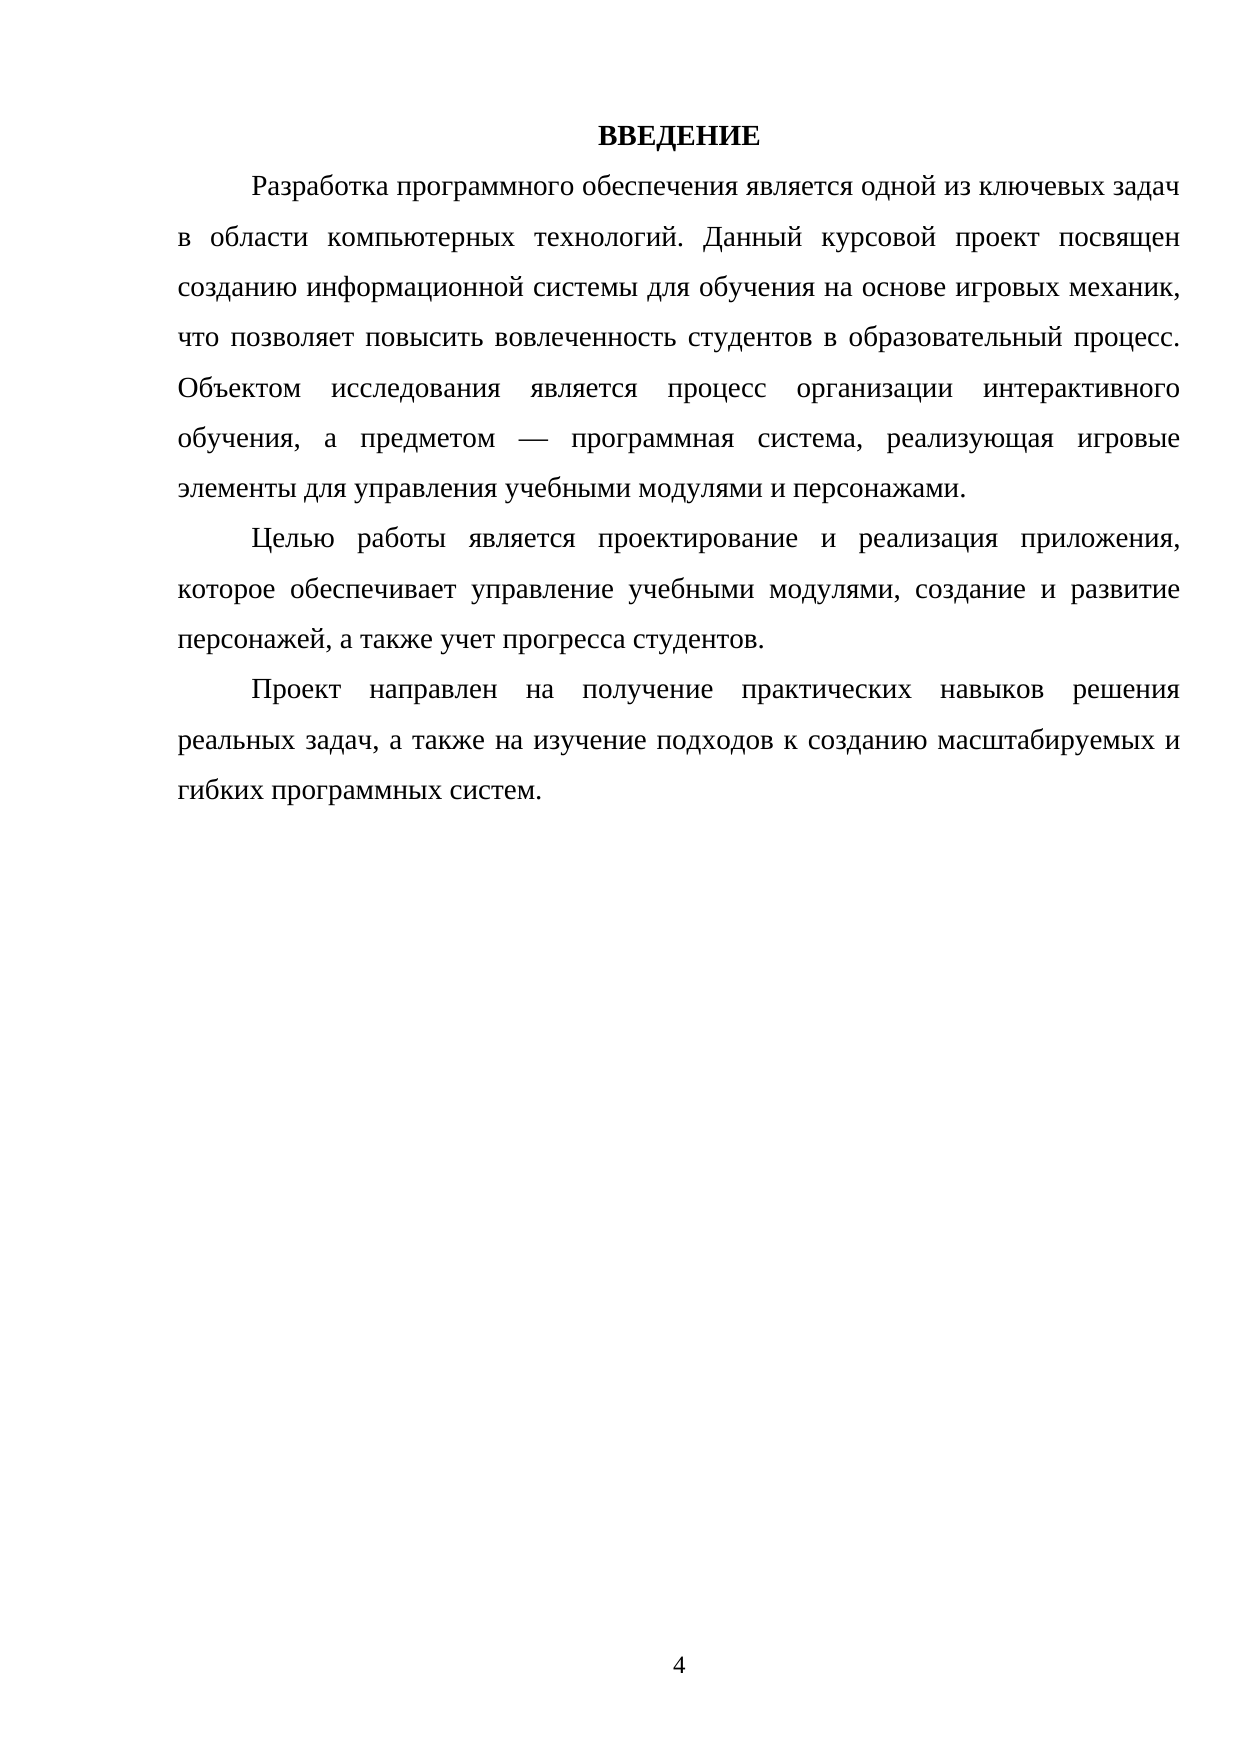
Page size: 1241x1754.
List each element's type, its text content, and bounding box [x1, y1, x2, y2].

text Разработка программного обеспечения является одной из ключевых задач в области компьютерных технологий. Данный курсовой проект посвящен созданию информационной системы для обучения на основе игровых механик, что позволяет повысить вовлеченность студентов в образовательный процесс. Объектом исследования является процесс организации интерактивного обучения, а предметом — программная система, реализующая игровые элементы для управления учебными модулями и персонажами. [177, 168, 1181, 504]
text ВВЕДЕНИЕ [177, 118, 1181, 152]
text Проект направлен на получение практических навыков решения реальных задач, а также на изучение подходов к созданию масштабируемых и гибких программных систем. [177, 672, 1181, 806]
text Целью работы является проектирование и реализация приложения, которое обеспечивает управление учебными модулями, создание и развитие персонажей, а также учет прогресса студентов. [177, 521, 1181, 655]
